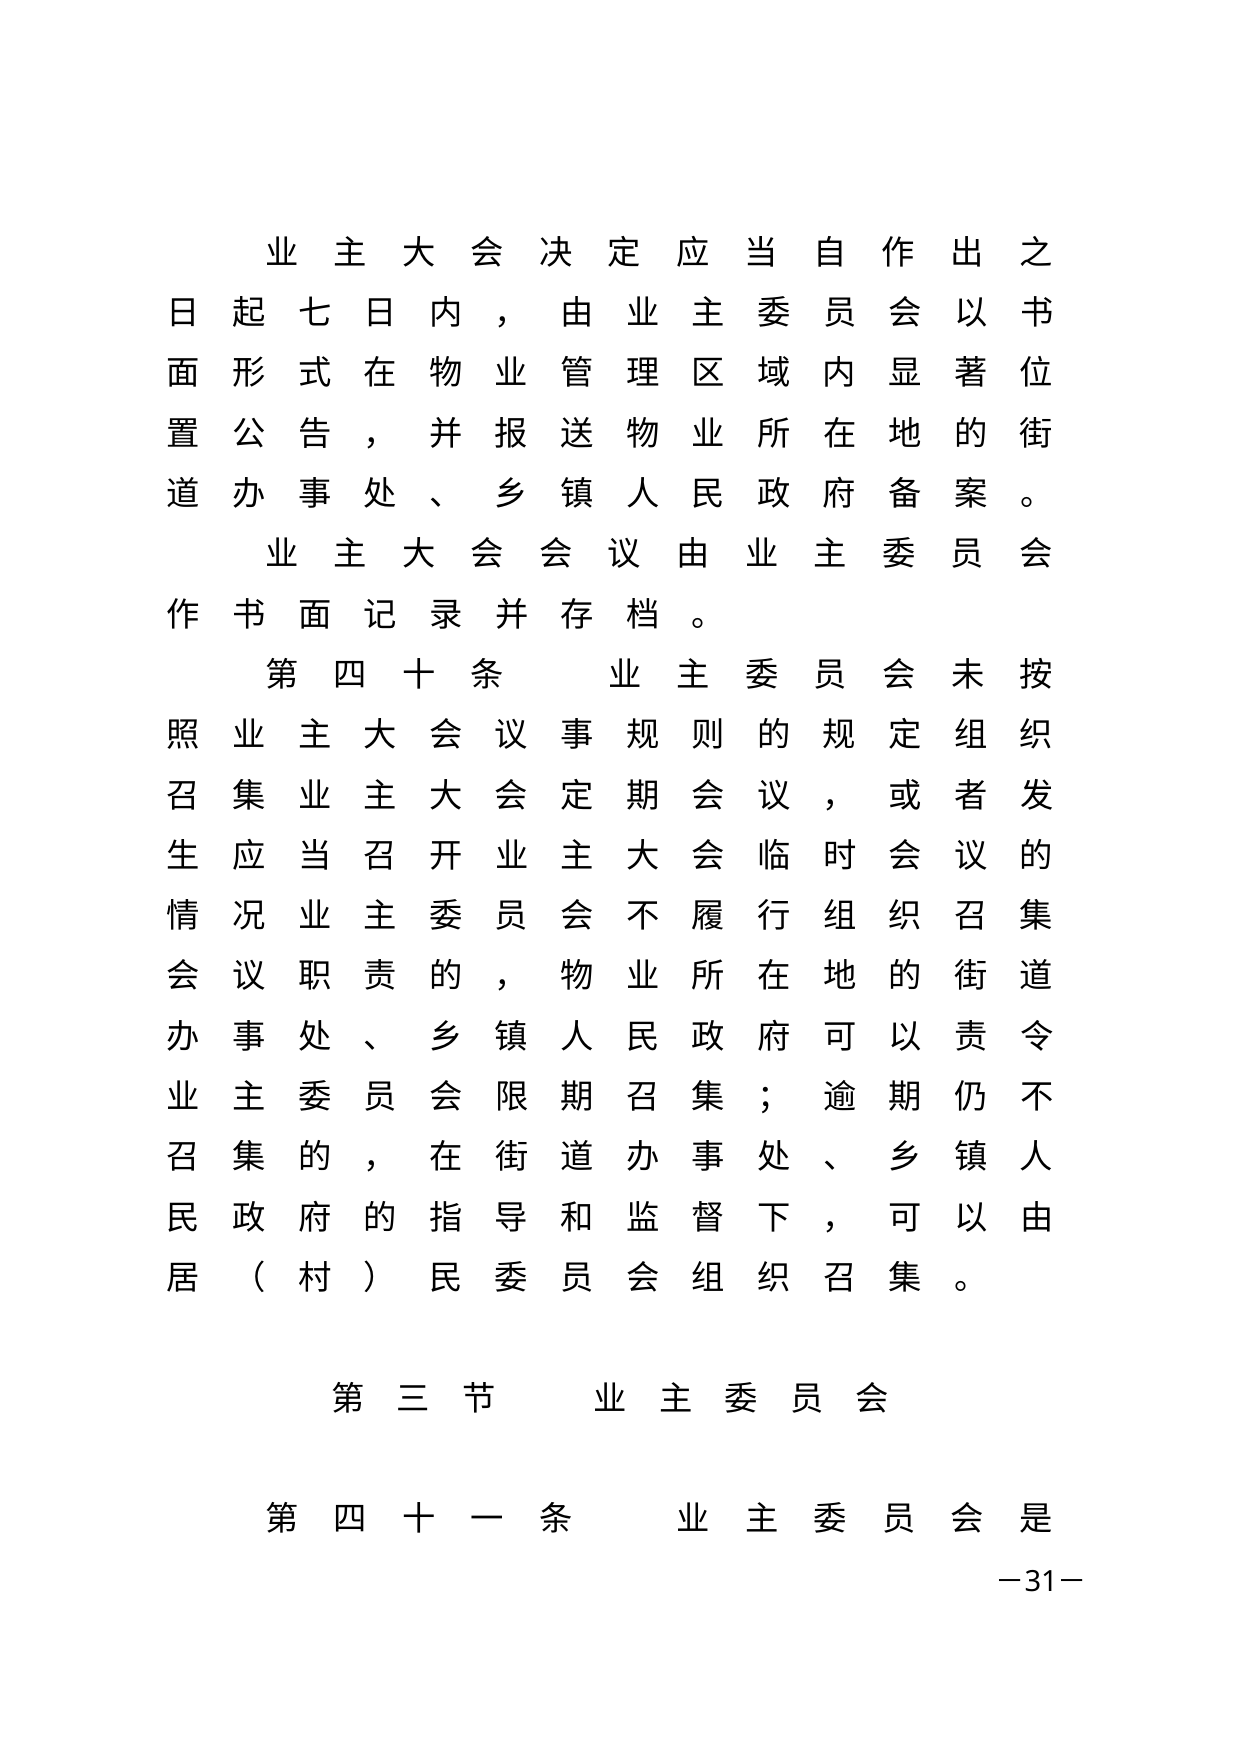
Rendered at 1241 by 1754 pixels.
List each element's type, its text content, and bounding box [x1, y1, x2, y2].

text 业主大会会议由业主委员会作书面记录并存档。 [167, 521, 1085, 642]
text 第四十一条 业主委员会是业主大会的执行机构，由业主大会会议选举产生。业主委员会应当依法履行下列职责： [167, 1486, 1085, 1546]
text 第四十条 业主委员会未按照业主大会议事规则的规定组织召集业主大会定期会议，或者发生应当召开业主大会临时会议的情况业主委员会不履行组织召集会议职责的，物业所在地的街道办事处、乡镇人民政府可以责令业主委员会限期召集；逾期仍不召集的，在街道办事处、乡镇人民政府的指导和监督下，可以由居（村）民委员会组织召集。 [167, 642, 1085, 1305]
text 第三节 业主委员会 [167, 1365, 1085, 1426]
text 业主大会决定应当自作出之日起七日内，由业主委员会以书面形式在物业管理区域内显著位置公告，并报送物业所在地的街道办事处、乡镇人民政府备案。 [167, 219, 1085, 521]
